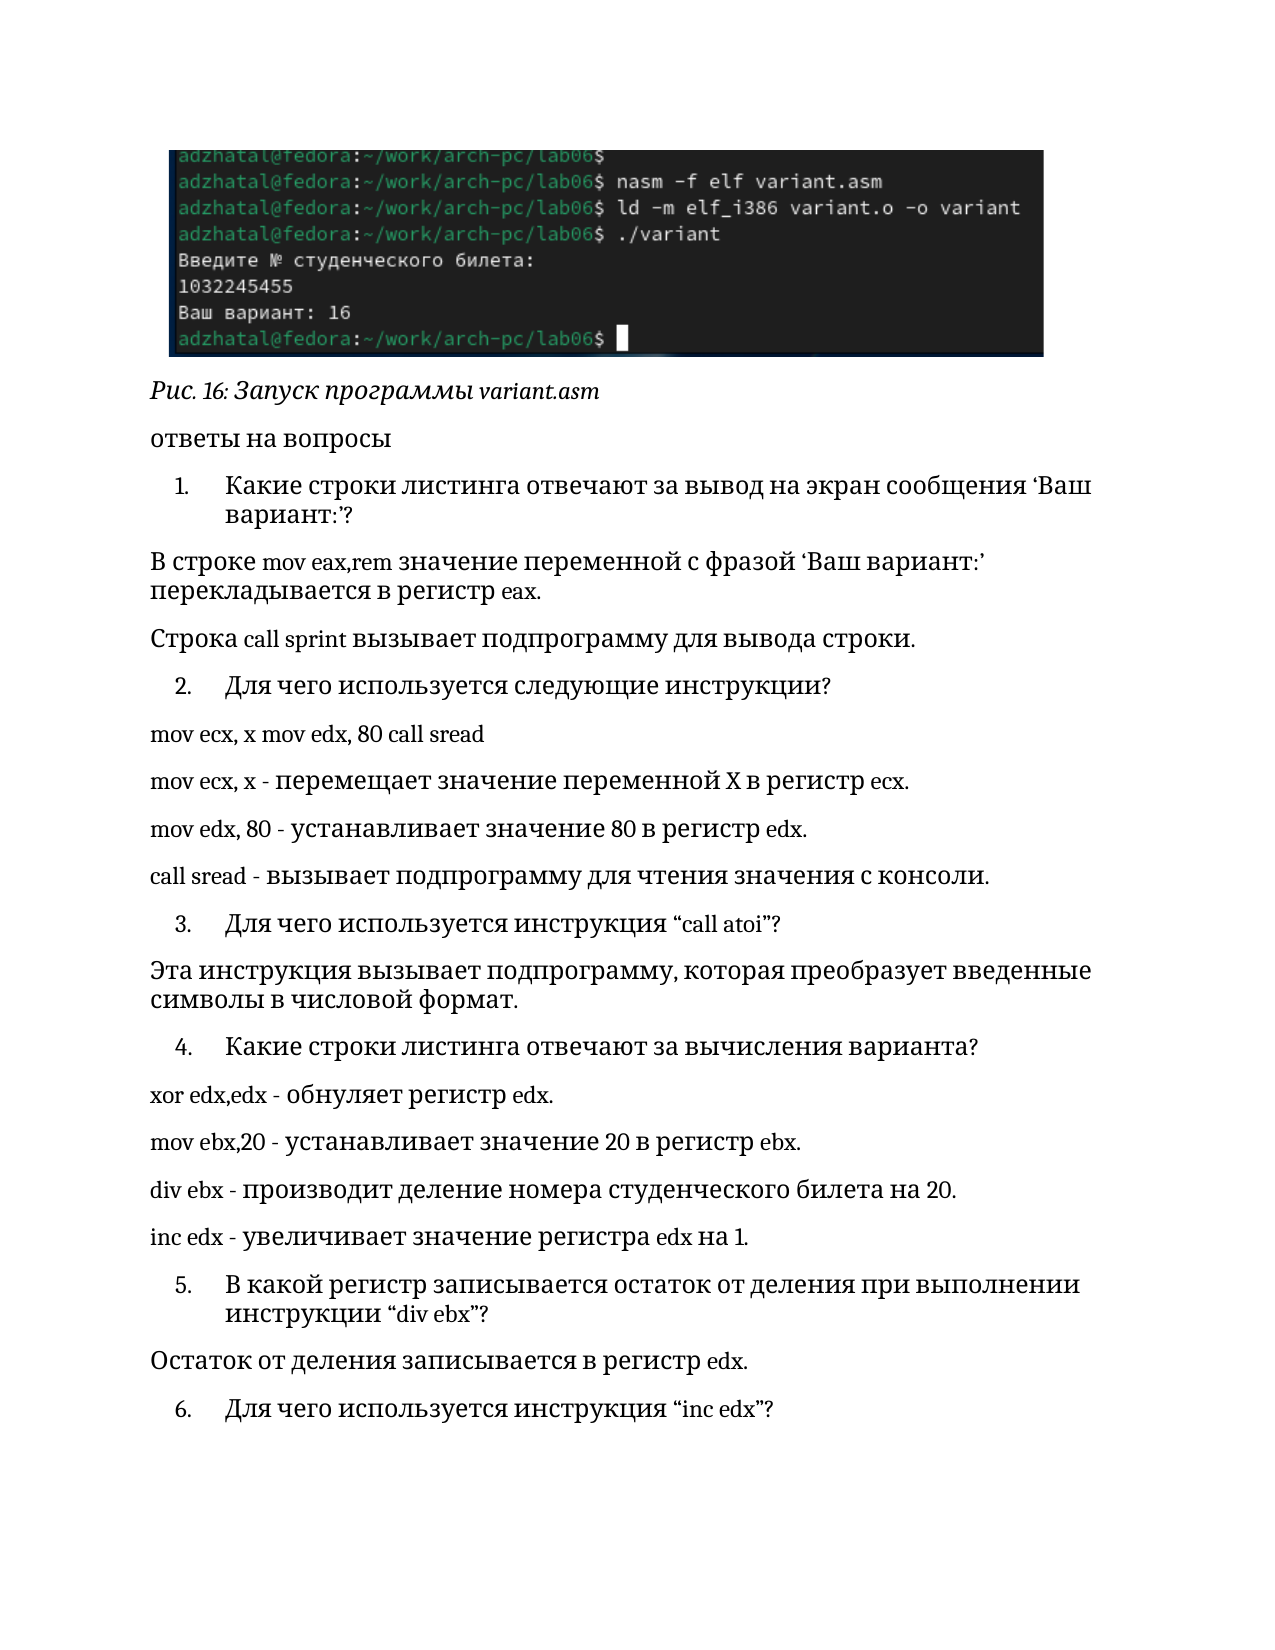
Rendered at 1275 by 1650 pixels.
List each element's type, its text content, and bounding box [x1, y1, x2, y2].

text mov ecx, x - перемещает значение переменной X в регистр ecx. [150, 767, 1125, 796]
text mov edx, 80 - устанавливает значение 80 в регистр edx. [150, 814, 1125, 843]
text ответы на вопросы [150, 424, 1125, 453]
list Какие строки листинга отвечают за вывод на экран сообщения ‘Ваш вариант:’? [175, 472, 1125, 529]
text Строка call sprint вызывает подпрограмму для вывода строки. [150, 624, 1125, 653]
text call sread - вызывает подпрограмму для чтения значения с консоли. [150, 862, 1125, 891]
text inc edx - увеличивает значение регистра edx на 1. [150, 1223, 1125, 1252]
list Для чего используется инструкция “inc edx”? [175, 1394, 1125, 1423]
text mov ebx,20 - устанавливает значение 20 в регистр ebx. [150, 1128, 1125, 1157]
text Рис. 16: Запуск программы variant.asm [150, 377, 1125, 406]
text mov ecx, x mov edx, 80 call sread [150, 719, 1125, 748]
list В какой регистр записывается остаток от деления при выполнении инструкции “div ebx”? [175, 1271, 1125, 1328]
text В строке mov eax,rem значение переменной с фразой ‘Ваш вариант:’ перекладывается в регистр eax. [150, 548, 1125, 606]
text Остаток от деления записывается в регистр edx. [150, 1347, 1125, 1376]
picture [168, 150, 1044, 357]
list Какие строки листинга отвечают за вычисления варианта? [175, 1033, 1125, 1062]
text xor edx,edx - обнуляет регистр edx. [150, 1081, 1125, 1109]
text div ebx - производит деление номера студенческого билета на 20. [150, 1176, 1125, 1204]
list Для чего используется инструкция “call atoi”? [175, 909, 1125, 938]
text Эта инструкция вызывает подпрограмму, которая преобразует введенные символы в числовой формат. [150, 957, 1125, 1014]
list Для чего используется следующие инструкции? [175, 672, 1125, 701]
